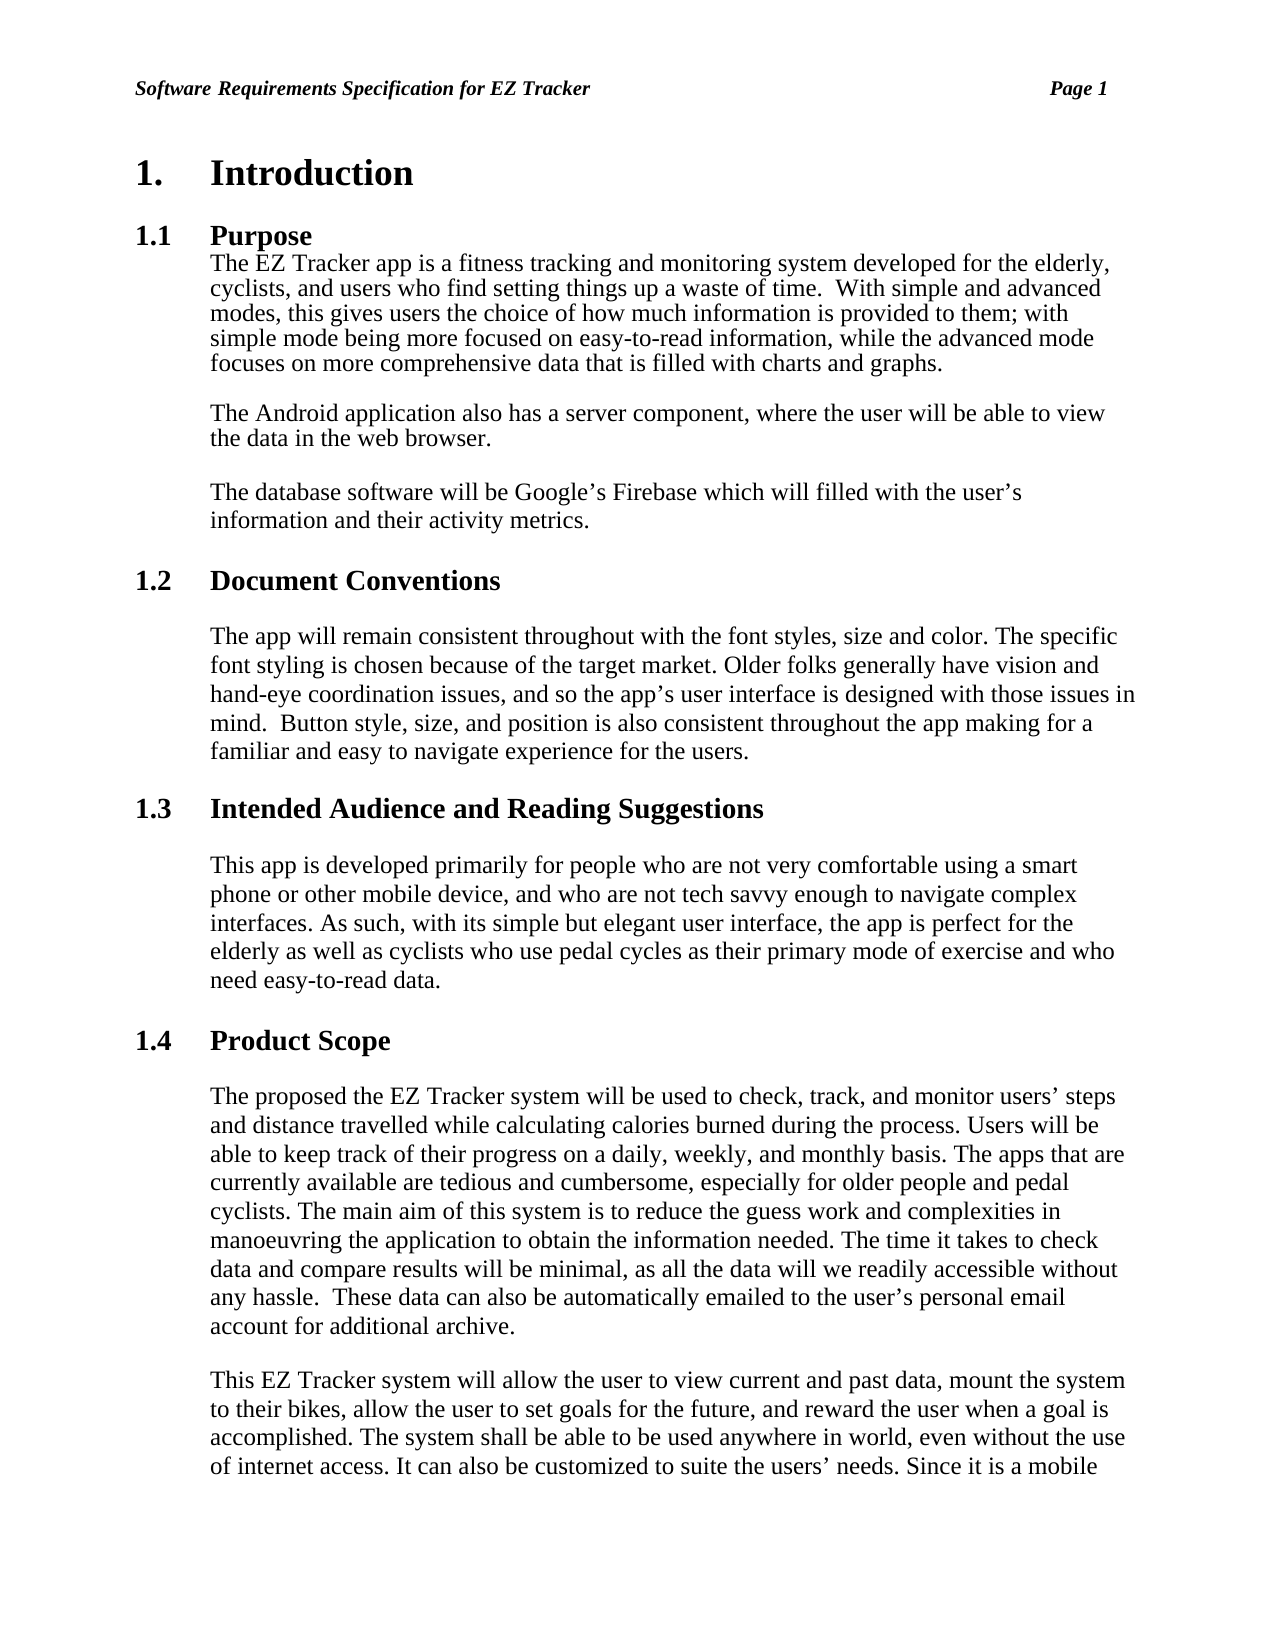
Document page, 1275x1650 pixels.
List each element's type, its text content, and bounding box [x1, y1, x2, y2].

text The Android application also has a server component, where the user will be able to view the data in the web browser. [210, 402, 1140, 452]
subtitle Intended Audience and Reading Suggestions [135, 792, 1140, 825]
text The app will remain consistent throughout with the font styles, size and color. The specific font styling is chosen because of the target market. Older folks generally have vision and hand-eye coordination issues, and so the app’s user interface is designed with those issues in mind. Button style, size, and position is also consistent throughout the app making for a familiar and easy to navigate experience for the users. [210, 621, 1140, 765]
text The database software will be Google’s Firebase which will filled with the user’s information and their activity metrics. [210, 477, 1140, 534]
subtitle Product Scope [135, 1023, 1140, 1056]
subtitle Introduction [135, 150, 1140, 193]
text This app is developed primarily for people who are not very comfortable using a smart phone or other mobile device, and who are not tech savvy enough to navigate complex interfaces. As such, with its simple but elegant user interface, the app is perfect for the elderly as well as cyclists who use pedal cycles as their primary mode of exercise and who need easy-to-read data. [210, 850, 1140, 994]
subtitle Document Conventions [135, 563, 1140, 596]
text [210, 1365, 1140, 1480]
text The proposed the EZ Tracker system will be used to check, track, and monitor users’ steps and distance travelled while calculating calories burned during the process. Users will be able to keep track of their progress on a daily, weekly, and monthly basis. The apps that are currently available are tedious and cumbersome, especially for older people and pedal cyclists. The main aim of this system is to reduce the guess work and complexities in manoeuvring the application to obtain the information needed. The time it takes to check data and compare results will be minimal, as all the data will we readily accessible without any hassle. These data can also be automatically emailed to the user’s personal email account for additional archive. [210, 1081, 1140, 1340]
text The EZ Tracker app is a fitness tracking and monitoring system developed for the elderly, cyclists, and users who find setting things up a waste of time. With simple and advanced modes, this gives users the choice of how much information is provided to them; with simple mode being more focused on easy-to-read information, while the advanced mode focuses on more comprehensive data that is filled with charts and graphs. [210, 252, 1140, 377]
subtitle Purpose [135, 218, 1140, 252]
